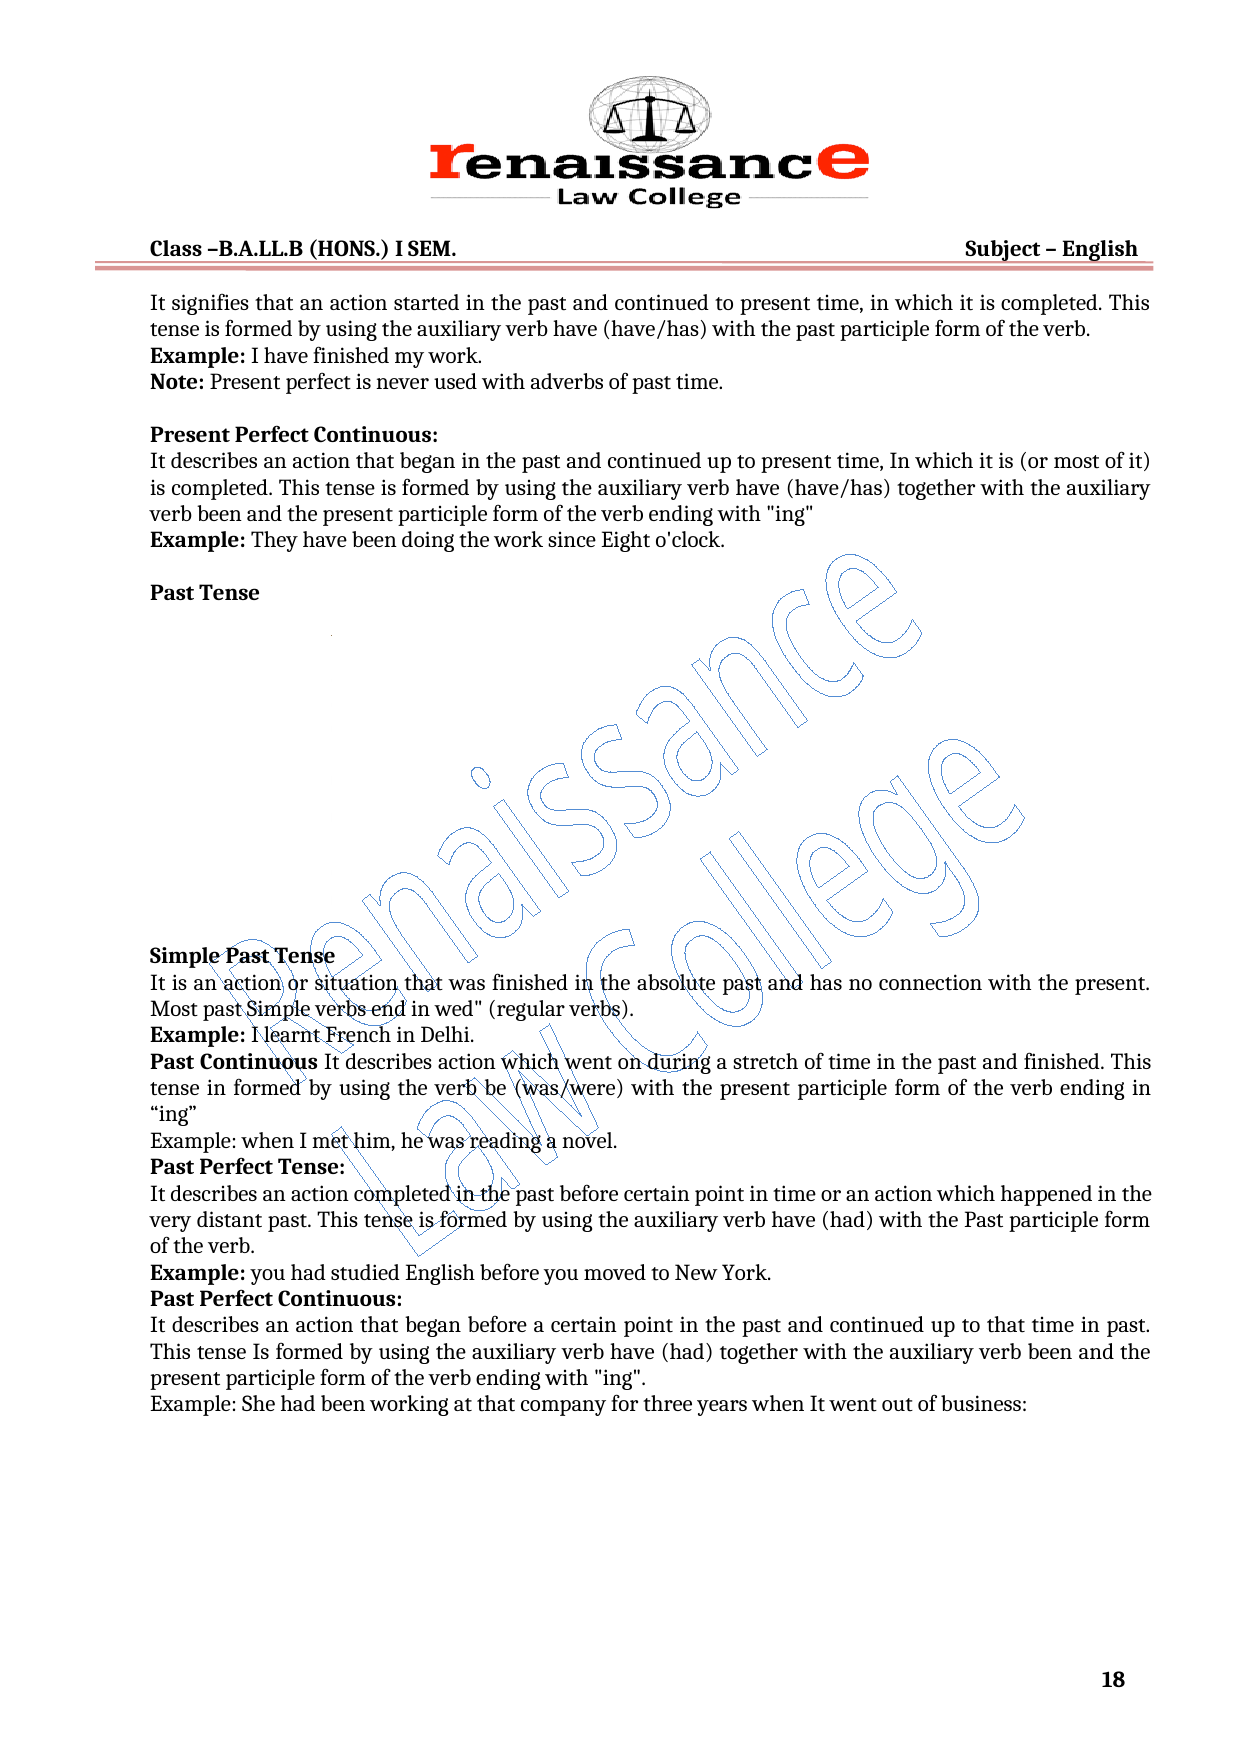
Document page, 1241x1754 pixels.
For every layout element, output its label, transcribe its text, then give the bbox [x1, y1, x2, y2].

text It describes an action that began in the past and continued up to present time, In which it is (or most of it) is completed. This tense is formed by using the auxiliary verb have (have/has) together with the auxiliary verb been and the present participle form of the verb ending with "ing" [150, 448, 1153, 527]
picture [406, 75, 897, 209]
text Example: She had been working at that company for three years when It went out of business: [150, 1391, 1153, 1417]
text Past Perfect Tense: [150, 1154, 1153, 1180]
text Note: Present perfect is never used with adverbs of past time. [150, 369, 1153, 395]
text Past Perfect Continuous: [150, 1286, 1153, 1312]
text Example: They have been doing the work since Eight o'clock. [150, 527, 1153, 553]
text Example: when I met him, he was reading a novel. [150, 1128, 1153, 1154]
text Present Perfect Continuous: [150, 422, 1153, 448]
text Simple Past Tense [150, 943, 1153, 969]
text It is an action or situation that was finished in the absolute past and has no connection with the present. Most past Simple verbs end in wed" (regular verbs). [150, 969, 1153, 1022]
text It signifies that an action started in the past and continued to present time, in which it is completed. This tense is formed by using the auxiliary verb have (have/has) with the past participle form of the verb. [150, 290, 1153, 342]
text Example: I learnt French in Delhi. [150, 1022, 1153, 1048]
text It describes an action that began before a certain point in the past and continued up to that time in past. This tense Is formed by using the auxiliary verb have (had) together with the auxiliary verb been and the present participle form of the verb ending with "ing". [150, 1312, 1153, 1391]
text It describes an action completed in the past before certain point in time or an action which happened in the very distant past. This tense is formed by using the auxiliary verb have (had) with the Past participle form of the verb. [150, 1180, 1153, 1259]
text Example: you had studied English before you moved to New York. [150, 1259, 1153, 1286]
text Past Continuous It describes action which went on during a stretch of time in the past and finished. This tense in formed by using the verb be (was/were) with the present participle form of the verb ending in “ing” [150, 1048, 1153, 1128]
text Example: I have finished my work. [150, 342, 1153, 369]
text Past Tense [150, 580, 1153, 606]
